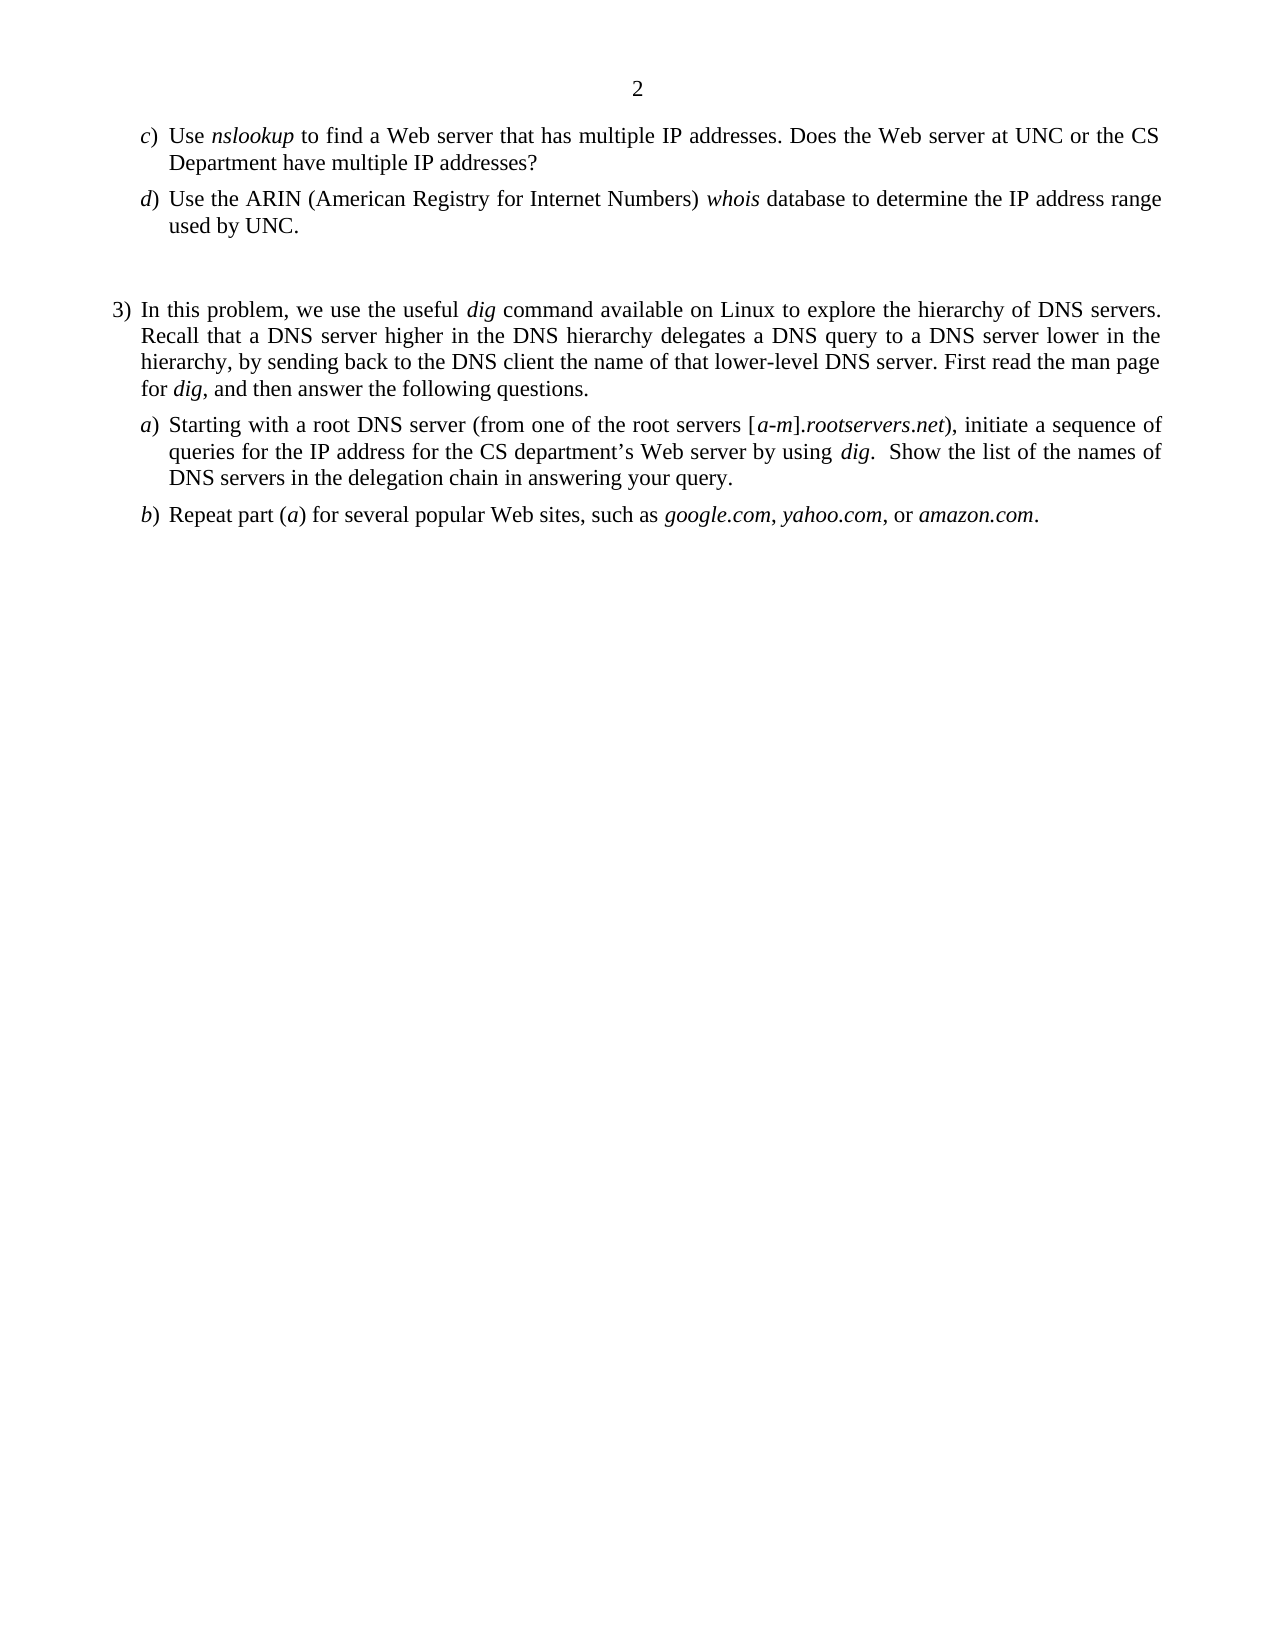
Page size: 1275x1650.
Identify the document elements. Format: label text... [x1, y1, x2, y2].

text a) Starting with a root DNS server (from one of the root servers [a-m].rootservers.net), initiate a sequence of queries for the IP address for the CS department’s Web server by using dig. Show the list of the names of DNS servers in the delegation chain in answering your query. [140, 411, 1162, 491]
text b) Repeat part (a) for several popular Web sites, such as google.com, yahoo.com, or amazon.com. [141, 501, 1162, 527]
text c) Use nslookup to find a Web server that has multiple IP addresses. Does the Web server at UNC or the CS Department have multiple IP addresses? [140, 122, 1162, 175]
text 3) In this problem, we use the useful dig command available on Linux to explore the hierarchy of DNS servers. Recall that a DNS server higher in the DNS hierarchy delegates a DNS query to a DNS server lower in the hierarchy, by sending back to the DNS client the name of that lower-level DNS server. First read the man page for dig, and then answer the following questions. [112, 296, 1162, 401]
text d) Use the ARIN (American Registry for Internet Numbers) whois database to determine the IP address range used by UNC. [140, 185, 1162, 238]
